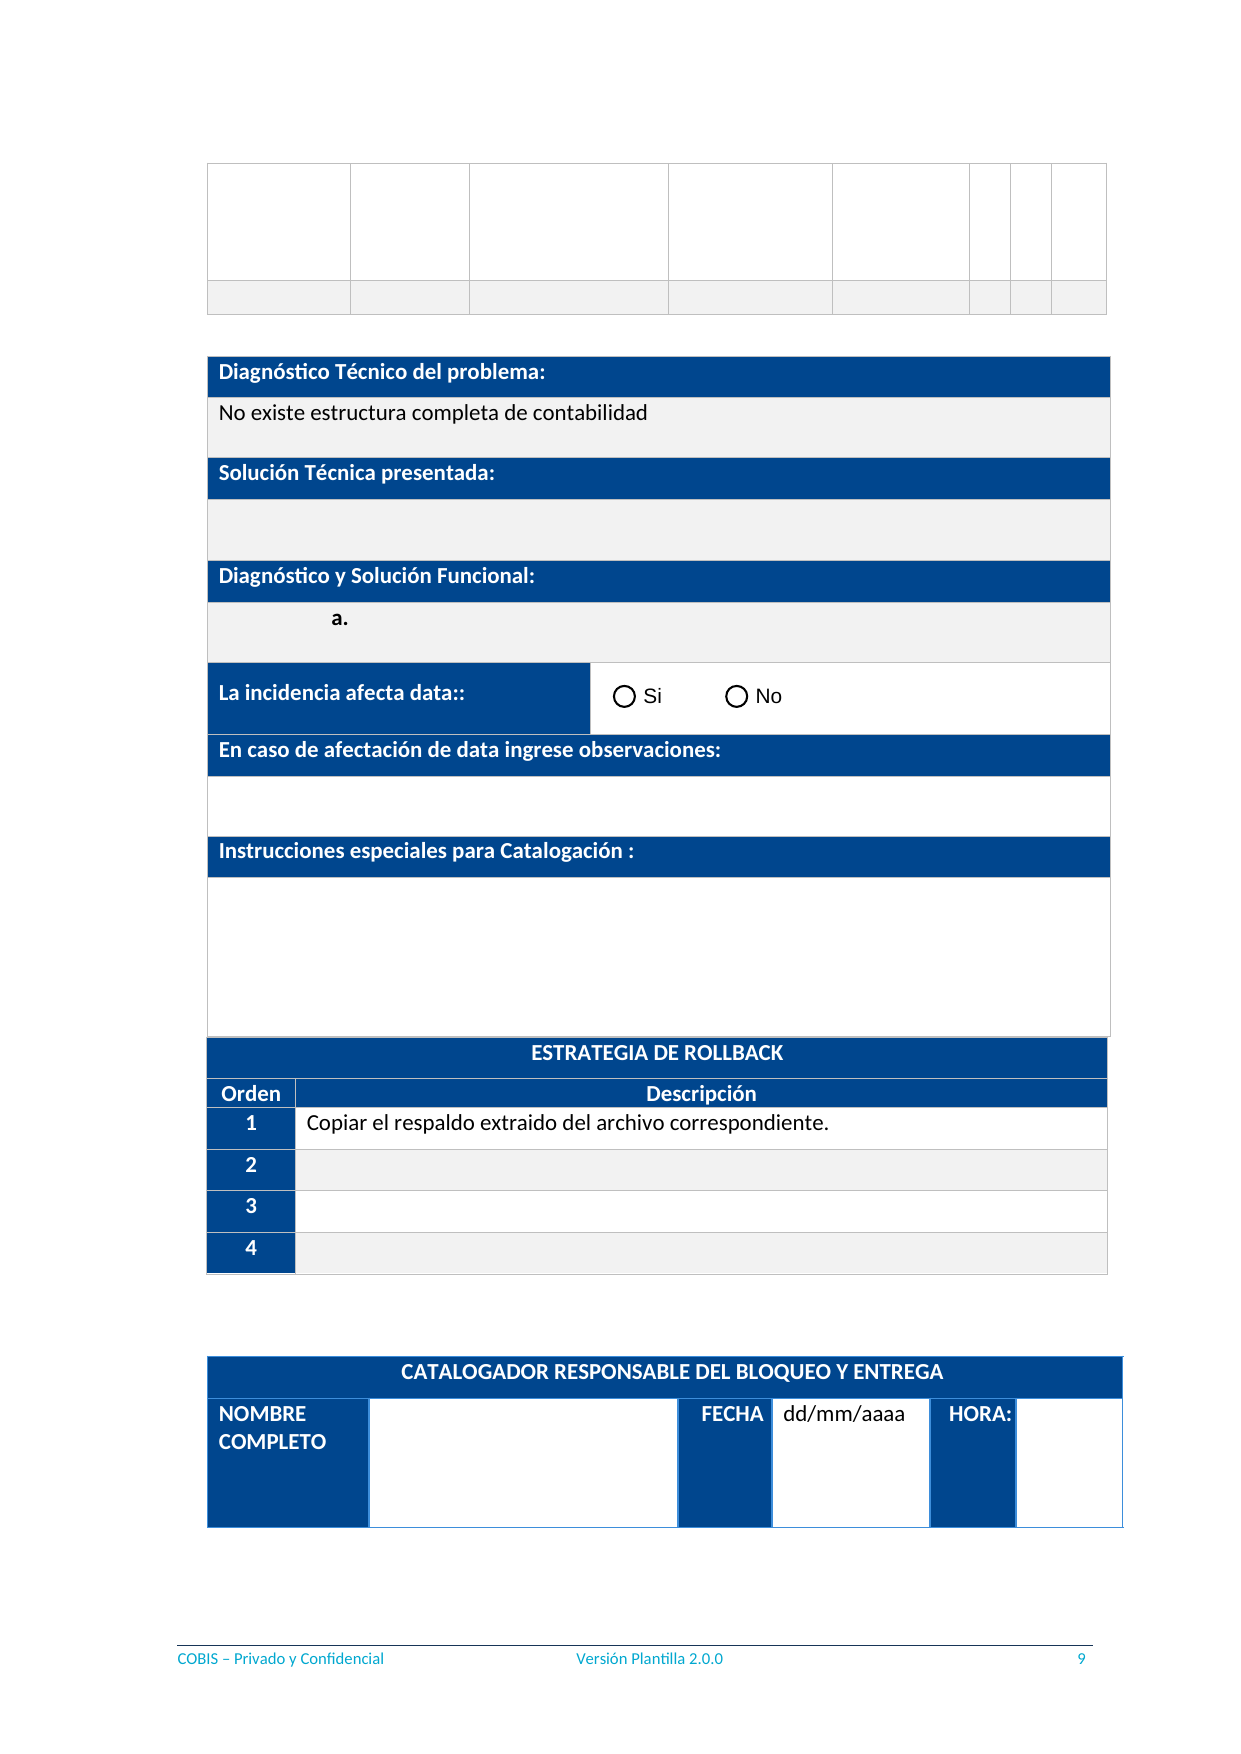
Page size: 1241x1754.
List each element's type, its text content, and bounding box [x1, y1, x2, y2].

table_cell [1011, 164, 1051, 280]
table_cell [296, 1191, 1107, 1232]
table_cell [1017, 1399, 1122, 1527]
table_cell [208, 500, 1110, 560]
table_cell [669, 164, 832, 280]
table_cell [208, 164, 350, 280]
table_cell [351, 164, 469, 280]
table_cell Copiar el respaldo extraido del archivo correspondiente. [296, 1108, 1107, 1149]
table_header Diagnóstico Técnico del problema: [208, 357, 1110, 397]
table_cell [591, 663, 1110, 734]
table_cell [296, 1233, 1107, 1273]
table_cell Descripción [296, 1079, 1107, 1107]
table_cell [470, 164, 668, 280]
table_cell [296, 1150, 1107, 1190]
table_cell [208, 878, 1110, 1036]
table_cell [208, 777, 1110, 836]
table_cell [833, 164, 969, 280]
table_cell 4 [207, 1233, 295, 1273]
table_cell [470, 281, 668, 314]
table_cell 2 [207, 1150, 295, 1190]
table_cell No existe estructura completa de contabilidad [208, 398, 1110, 457]
table_cell Diagnóstico y Solución Funcional: [208, 561, 1110, 602]
table_cell [1011, 281, 1051, 314]
table_cell Solución Técnica presentada: [208, 458, 1110, 499]
table_cell [208, 603, 1110, 662]
table_cell 1 [207, 1108, 295, 1149]
table_cell [970, 281, 1010, 314]
table_cell Orden [207, 1079, 295, 1107]
table_cell [351, 281, 469, 314]
table_cell HORA: [931, 1399, 1015, 1527]
table_cell [1052, 281, 1106, 314]
table_cell La incidencia afecta data:: [208, 663, 590, 734]
table_cell [833, 281, 969, 314]
table_cell [669, 281, 832, 314]
table_cell dd/mm/aaaa [773, 1399, 929, 1527]
table_cell [370, 1399, 677, 1527]
table_cell Instrucciones especiales para Catalogación : [208, 837, 1110, 877]
table_cell NOMBRE COMPLETO [208, 1399, 368, 1527]
table_cell [1052, 164, 1106, 280]
table_header ESTRATEGIA DE ROLLBACK [207, 1038, 1107, 1078]
table_cell FECHA [679, 1399, 771, 1527]
table_cell [208, 281, 350, 314]
table_cell [970, 164, 1010, 280]
table_header CATALOGADOR RESPONSABLE DEL BLOQUEO Y ENTREGA [208, 1357, 1122, 1398]
table_cell 3 [207, 1191, 295, 1232]
table_cell En caso de afectación de data ingrese observaciones: [208, 735, 1110, 776]
